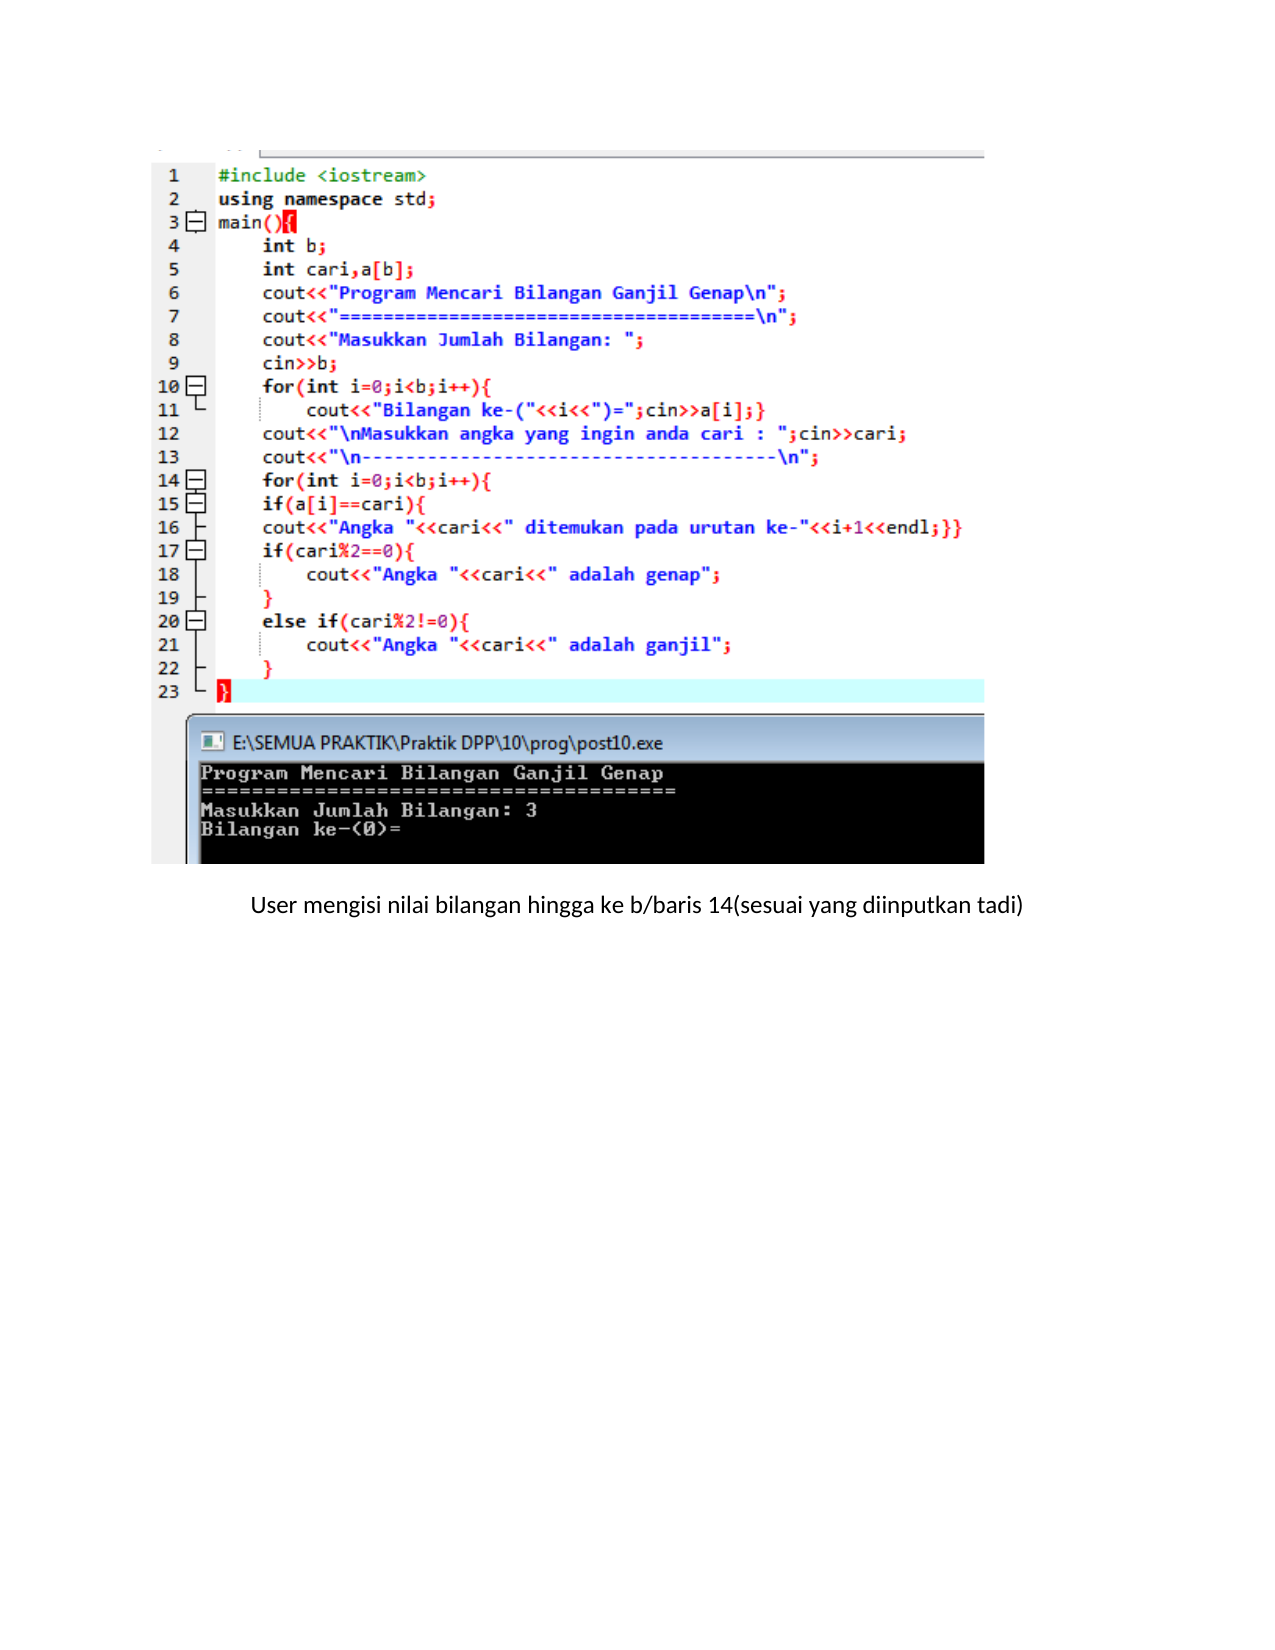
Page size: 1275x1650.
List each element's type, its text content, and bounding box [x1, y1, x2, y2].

picture [150, 150, 985, 864]
text User mengisi nilai bilangan hingga ke b/baris 14(sesuai yang diinputkan tadi) [150, 889, 1125, 919]
